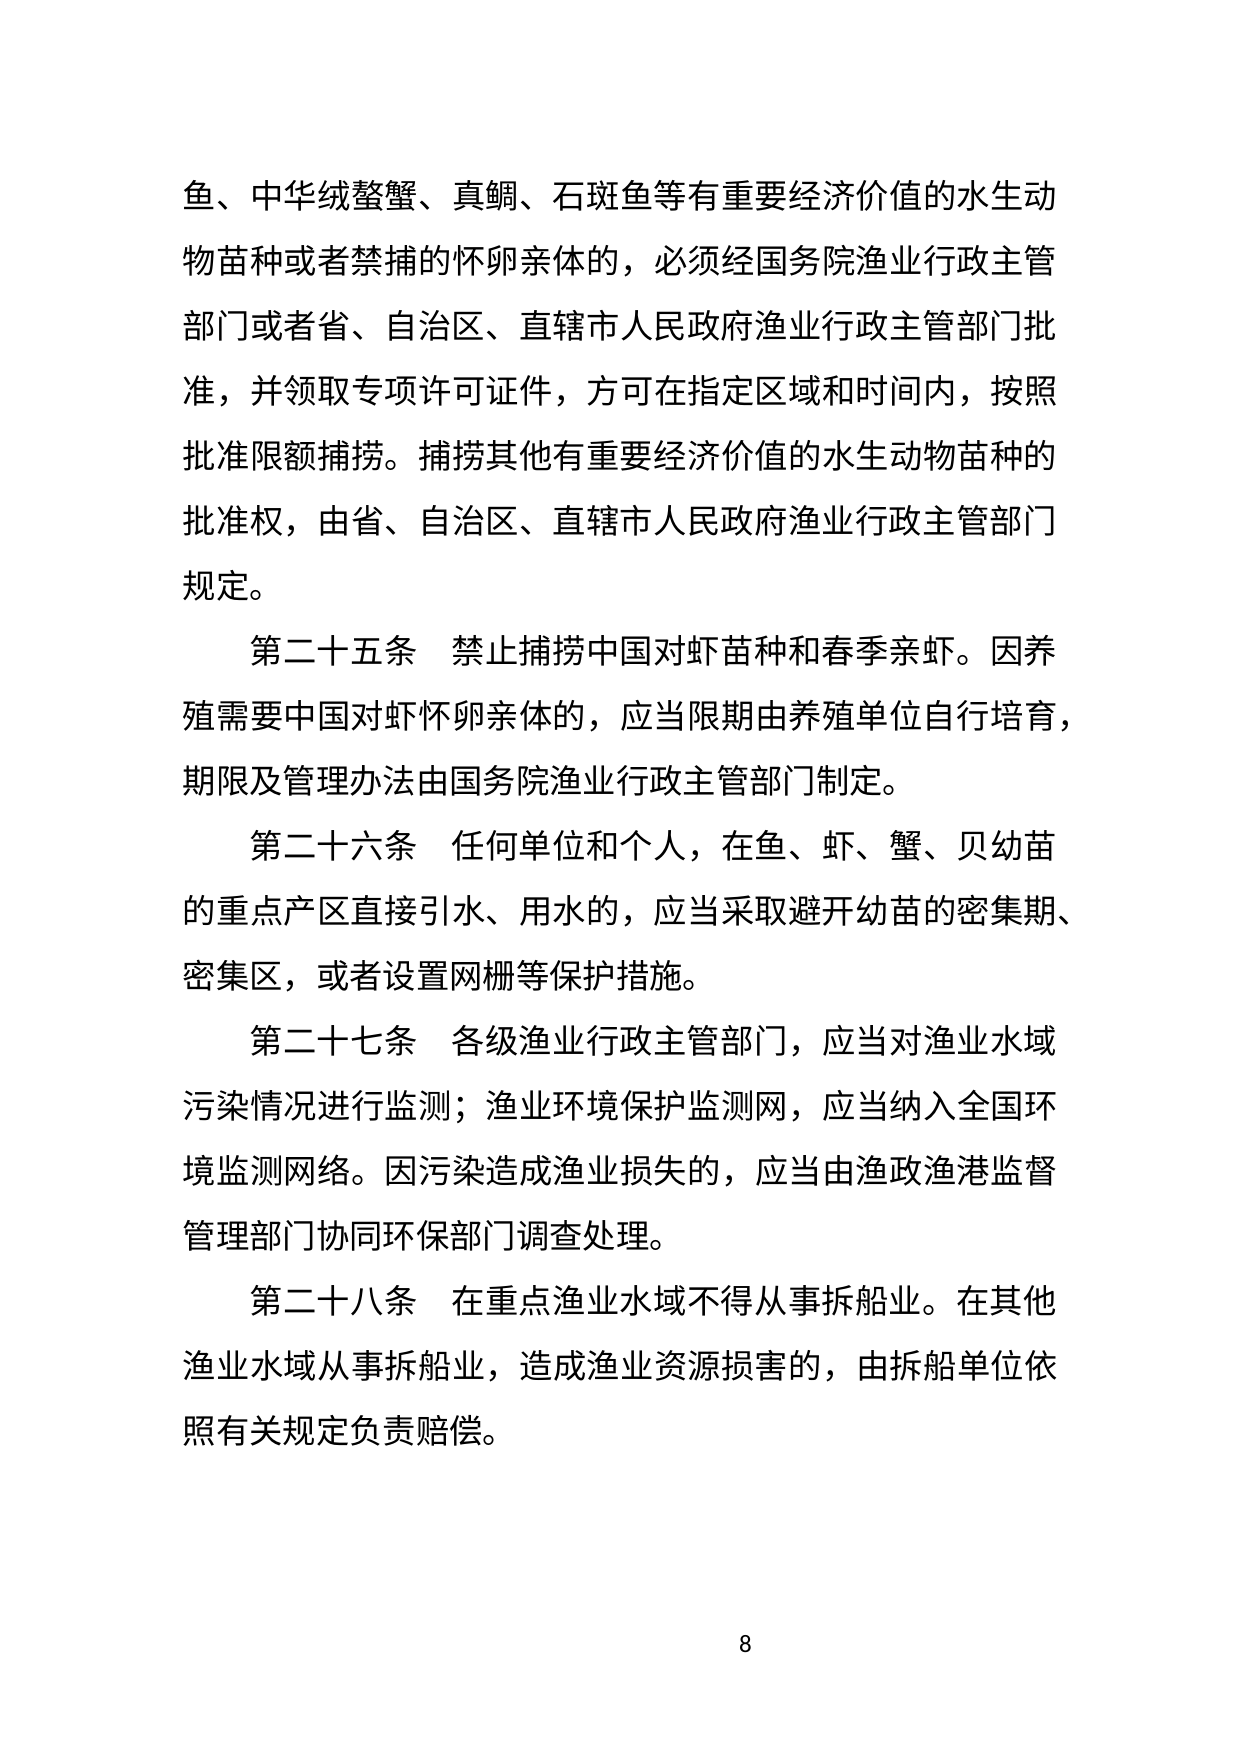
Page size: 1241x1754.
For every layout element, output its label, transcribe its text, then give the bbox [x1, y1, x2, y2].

text 第二十五条 禁止捕捞中国对虾苗种和春季亲虾。因养殖需要中国对虾怀卵亲体的，应当限期由养殖单位自行培育，期限及管理办法由国务院渔业行政主管部门制定。 [183, 617, 1058, 812]
text 第二十七条 各级渔业行政主管部门，应当对渔业水域污染情况进行监测；渔业环境保护监测网，应当纳入全国环境监测网络。因污染造成渔业损失的，应当由渔政渔港监督管理部门协同环保部门调查处理。 [183, 1007, 1058, 1267]
text 第二十六条 任何单位和个人，在鱼、虾、蟹、贝幼苗的重点产区直接引水、用水的，应当采取避开幼苗的密集期、密集区，或者设置网栅等保护措施。 [183, 812, 1058, 1007]
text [183, 162, 1058, 617]
text 第二十八条 在重点渔业水域不得从事拆船业。在其他渔业水域从事拆船业，造成渔业资源损害的，由拆船单位依照有关规定负责赔偿。 [183, 1267, 1058, 1462]
